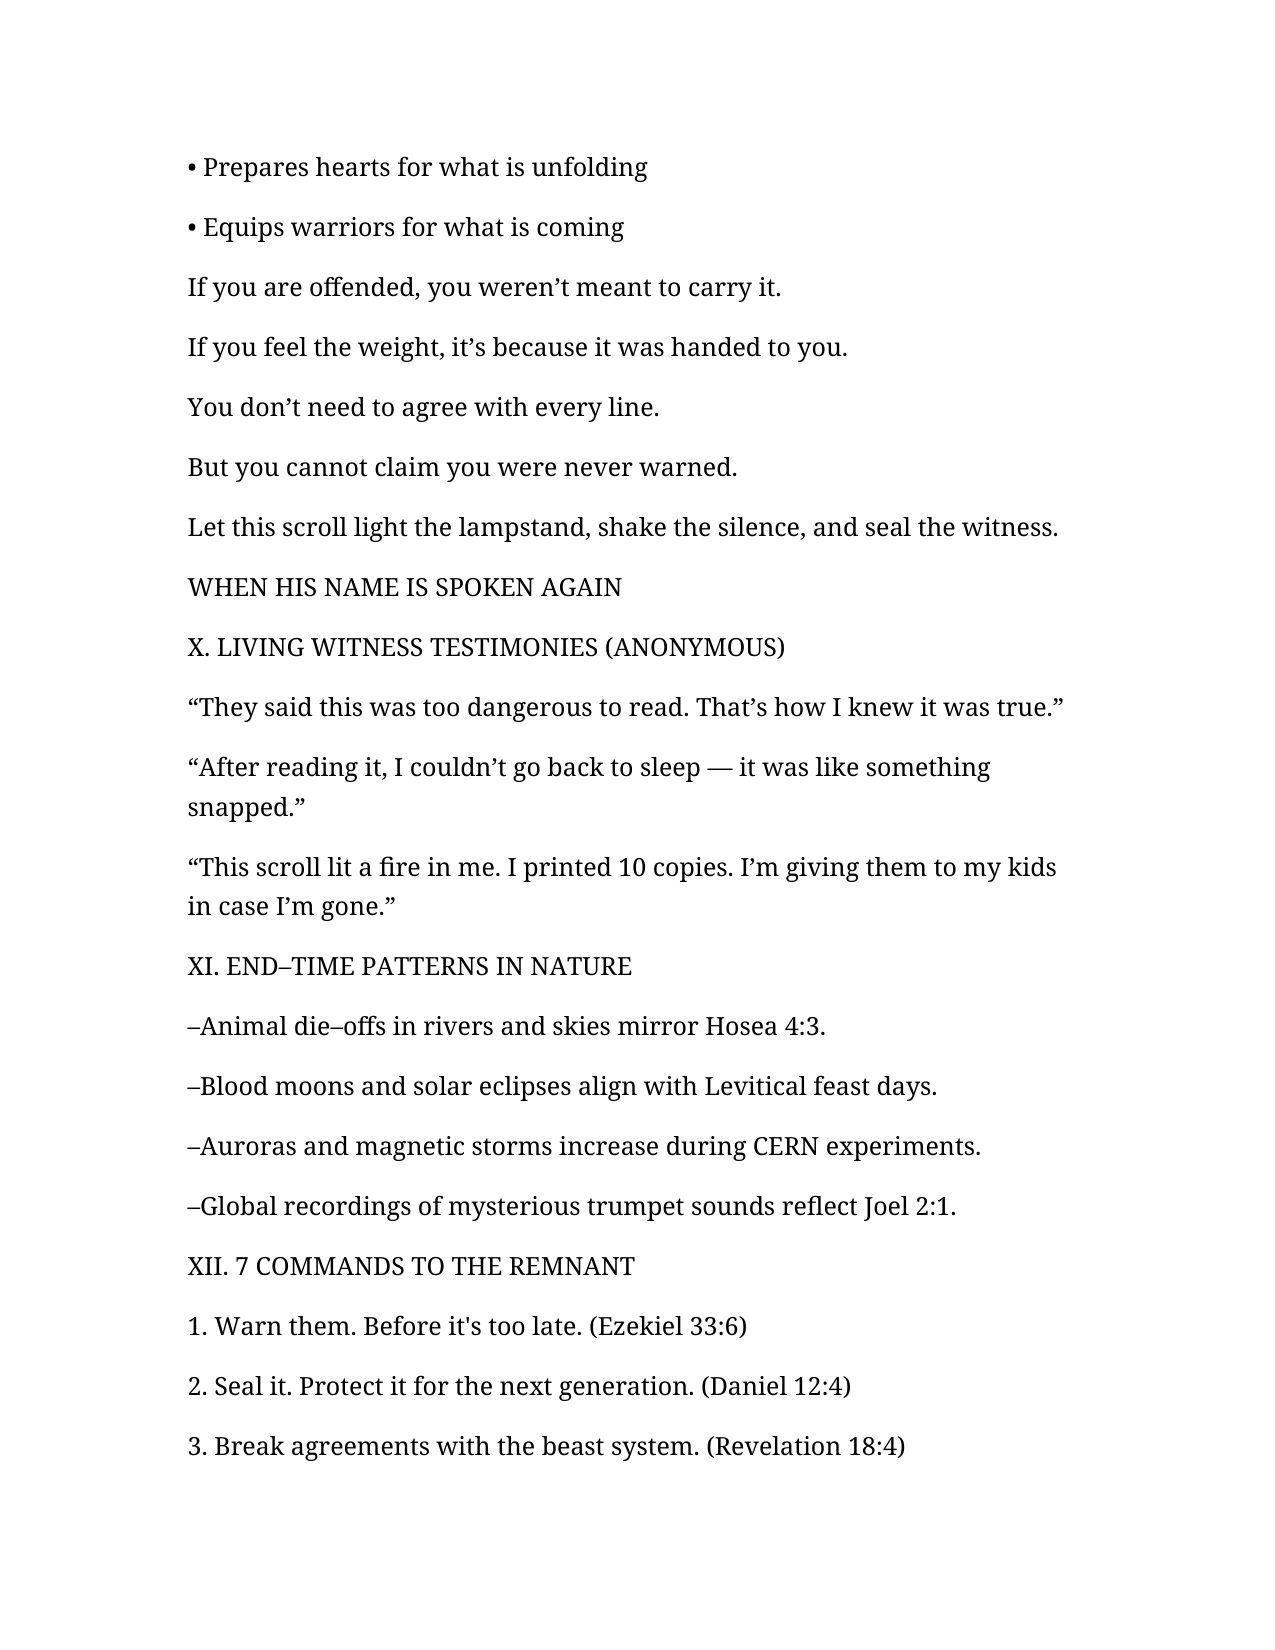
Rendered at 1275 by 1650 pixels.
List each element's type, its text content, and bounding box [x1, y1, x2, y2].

text • Equips warriors for what is coming [187, 210, 1087, 244]
text –Animal die–offs in rivers and skies mirror Hosea 4:3. [187, 1008, 1087, 1042]
text 2. Seal it. Protect it for the next generation. (Daniel 12:4) [187, 1368, 1087, 1402]
text X. LIVING WITNESS TESTIMONIES (ANONYMOUS) [187, 630, 1087, 664]
text –Blood moons and solar eclipses align with Levitical feast days. [187, 1068, 1087, 1102]
text XI. END–TIME PATTERNS IN NATURE [187, 948, 1087, 982]
text If you are offended, you weren’t meant to carry it. [187, 270, 1087, 304]
text • Prepares hearts for what is unfolding [187, 150, 1087, 184]
text XII. 7 COMMANDS TO THE REMNANT [187, 1248, 1087, 1282]
text But you cannot claim you were never warned. [187, 450, 1087, 484]
text “They said this was too dangerous to read. That’s how I knew it was true.” [187, 690, 1087, 724]
text “After reading it, I couldn’t go back to sleep — it was like something snapped.” [187, 750, 1087, 823]
text “This scroll lit a fire in me. I printed 10 copies. I’m giving them to my kids in case I’m gone.” [187, 849, 1087, 922]
text Let this scroll light the lampstand, shake the silence, and seal the witness. [187, 510, 1087, 544]
text If you feel the weight, it’s because it was handed to you. [187, 330, 1087, 364]
text 3. Break agreements with the beast system. (Revelation 18:4) [187, 1428, 1087, 1462]
text 1. Warn them. Before it's too late. (Ezekiel 33:6) [187, 1308, 1087, 1342]
text –Auroras and magnetic storms increase during CERN experiments. [187, 1128, 1087, 1162]
text WHEN HIS NAME IS SPOKEN AGAIN [187, 570, 1087, 604]
text You don’t need to agree with every line. [187, 390, 1087, 424]
text –Global recordings of mysterious trumpet sounds reflect Joel 2:1. [187, 1188, 1087, 1222]
